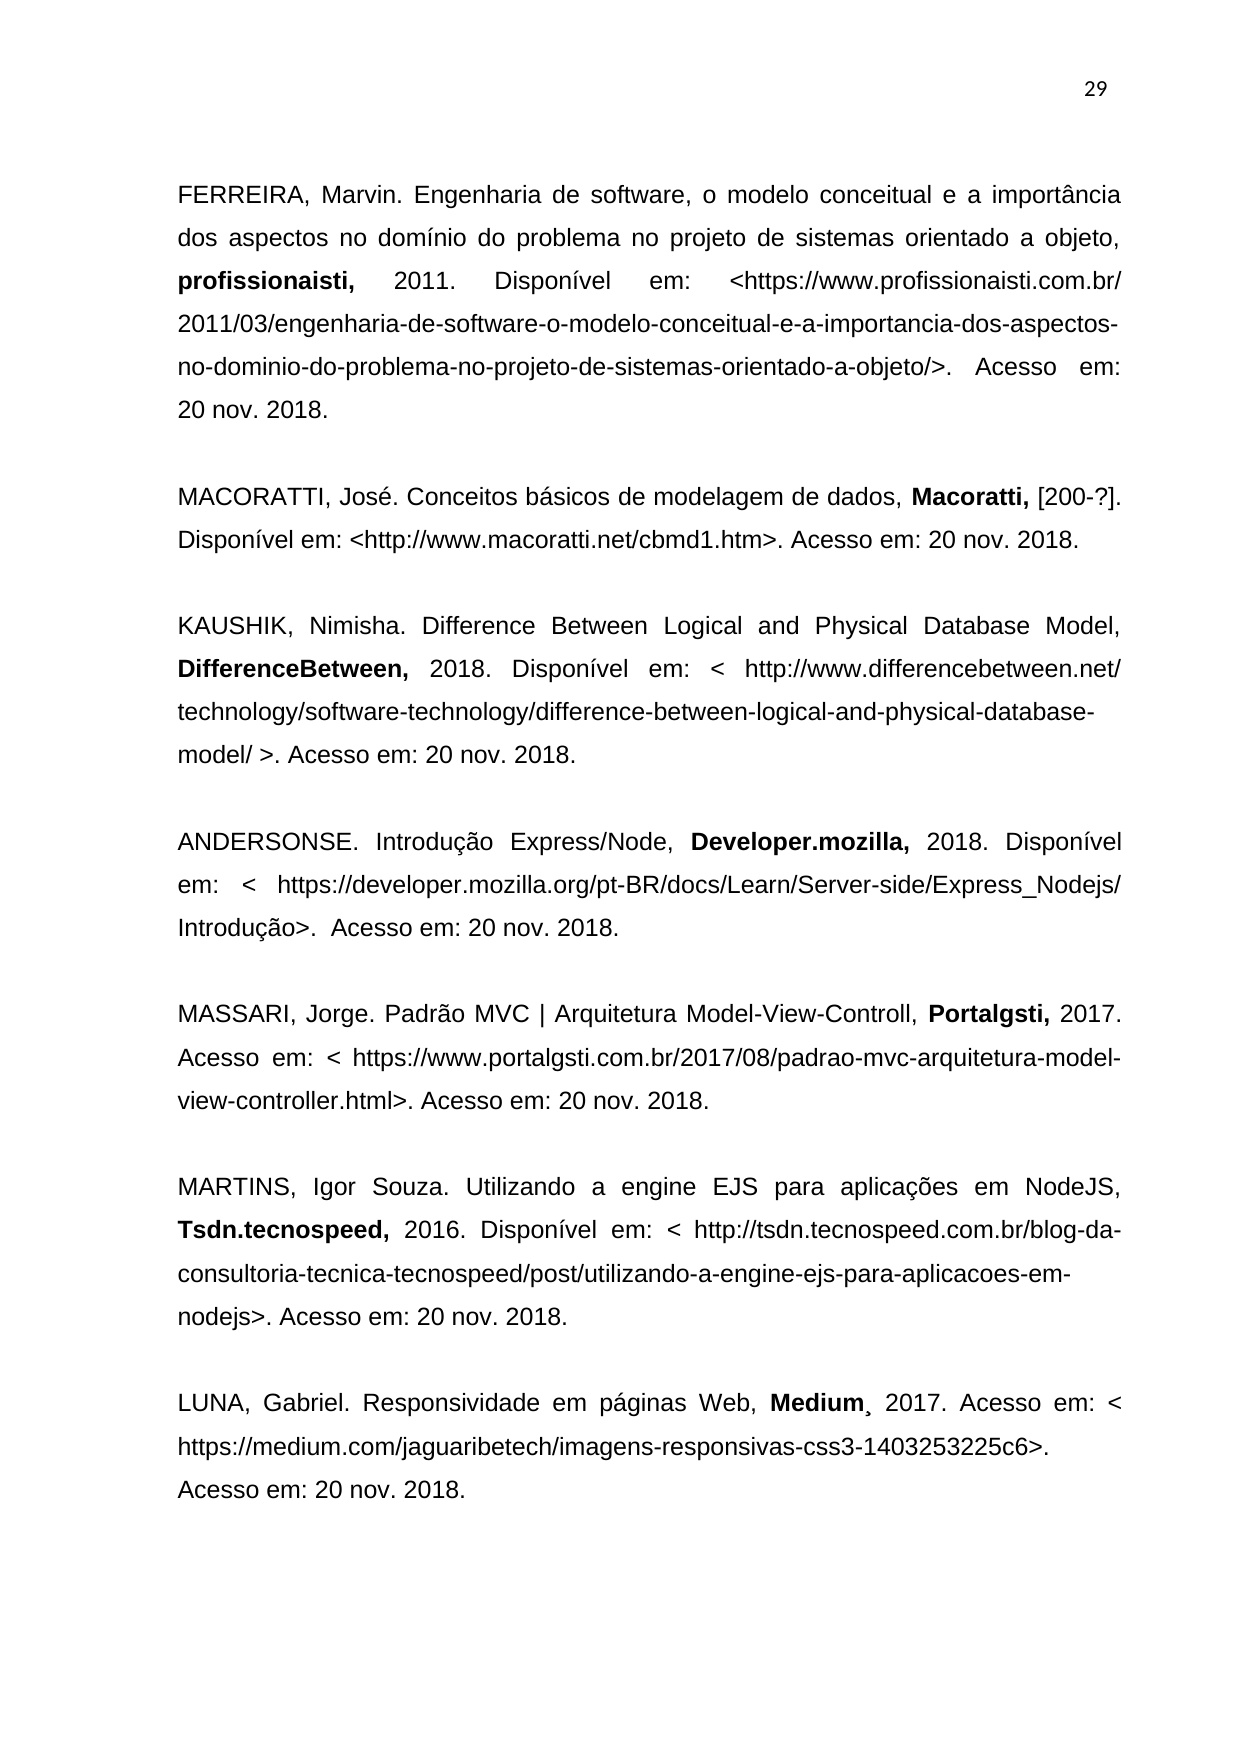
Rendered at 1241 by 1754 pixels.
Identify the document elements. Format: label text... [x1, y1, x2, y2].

text MASSARI, Jorge. Padrão MVC | Arquitetura Model-View-Controll, Portalgsti, 2017. Acesso em: < https://www.portalgsti.com.br/2017/08/padrao-mvc-arquitetura-model-view-controller.html>. Acesso em: 20 nov. 2018. [177, 999, 1122, 1115]
text MACORATTI, José. Conceitos básicos de modelagem de dados, Macoratti, [200-?]. Disponível em: <http://www.macoratti.net/cbmd1.htm>. Acesso em: 20 nov. 2018. [177, 481, 1122, 553]
text LUNA, Gabriel. Responsividade em páginas Web, Medium¸ 2017. Acesso em: < https://medium.com/jaguaribetech/imagens-responsivas-css3-1403253225c6>. Acesso em: 20 nov. 2018. [177, 1388, 1122, 1503]
text MARTINS, Igor Souza. Utilizando a engine EJS para aplicações em NodeJS, Tsdn.tecnospeed, 2016. Disponível em: < http://tsdn.tecnospeed.com.br/blog-da-consultoria-tecnica-tecnospeed/post/utilizando-a-engine-ejs-para-aplicacoes-em-nodejs>. Acesso em: 20 nov. 2018. [177, 1172, 1122, 1331]
text FERREIRA, Marvin. Engenharia de software, o modelo conceitual e a importância dos aspectos no domínio do problema no projeto de sistemas orientado a objeto, profissionaisti, 2011. Disponível em: <https://www.profissionaisti.com.br/ 2011/03/engenharia-de-software-o-modelo-conceitual-e-a-importancia-dos-aspectos-no-dominio-do-problema-no-projeto-de-sistemas-orientado-a-objeto/>. Acesso em: 20 nov. 2018. [177, 179, 1122, 424]
text ANDERSONSE. Introdução Express/Node, Developer.mozilla, 2018. Disponível em: < https://developer.mozilla.org/pt-BR/docs/Learn/Server-side/Express_Nodejs/ Introdução>. Acesso em: 20 nov. 2018. [177, 826, 1122, 942]
text KAUSHIK, Nimisha. Difference Between Logical and Physical Database Model, DifferenceBetween, 2018. Disponível em: < http://www.differencebetween.net/ technology/software-technology/difference-between-logical-and-physical-database-model/ >. Acesso em: 20 nov. 2018. [177, 611, 1122, 769]
